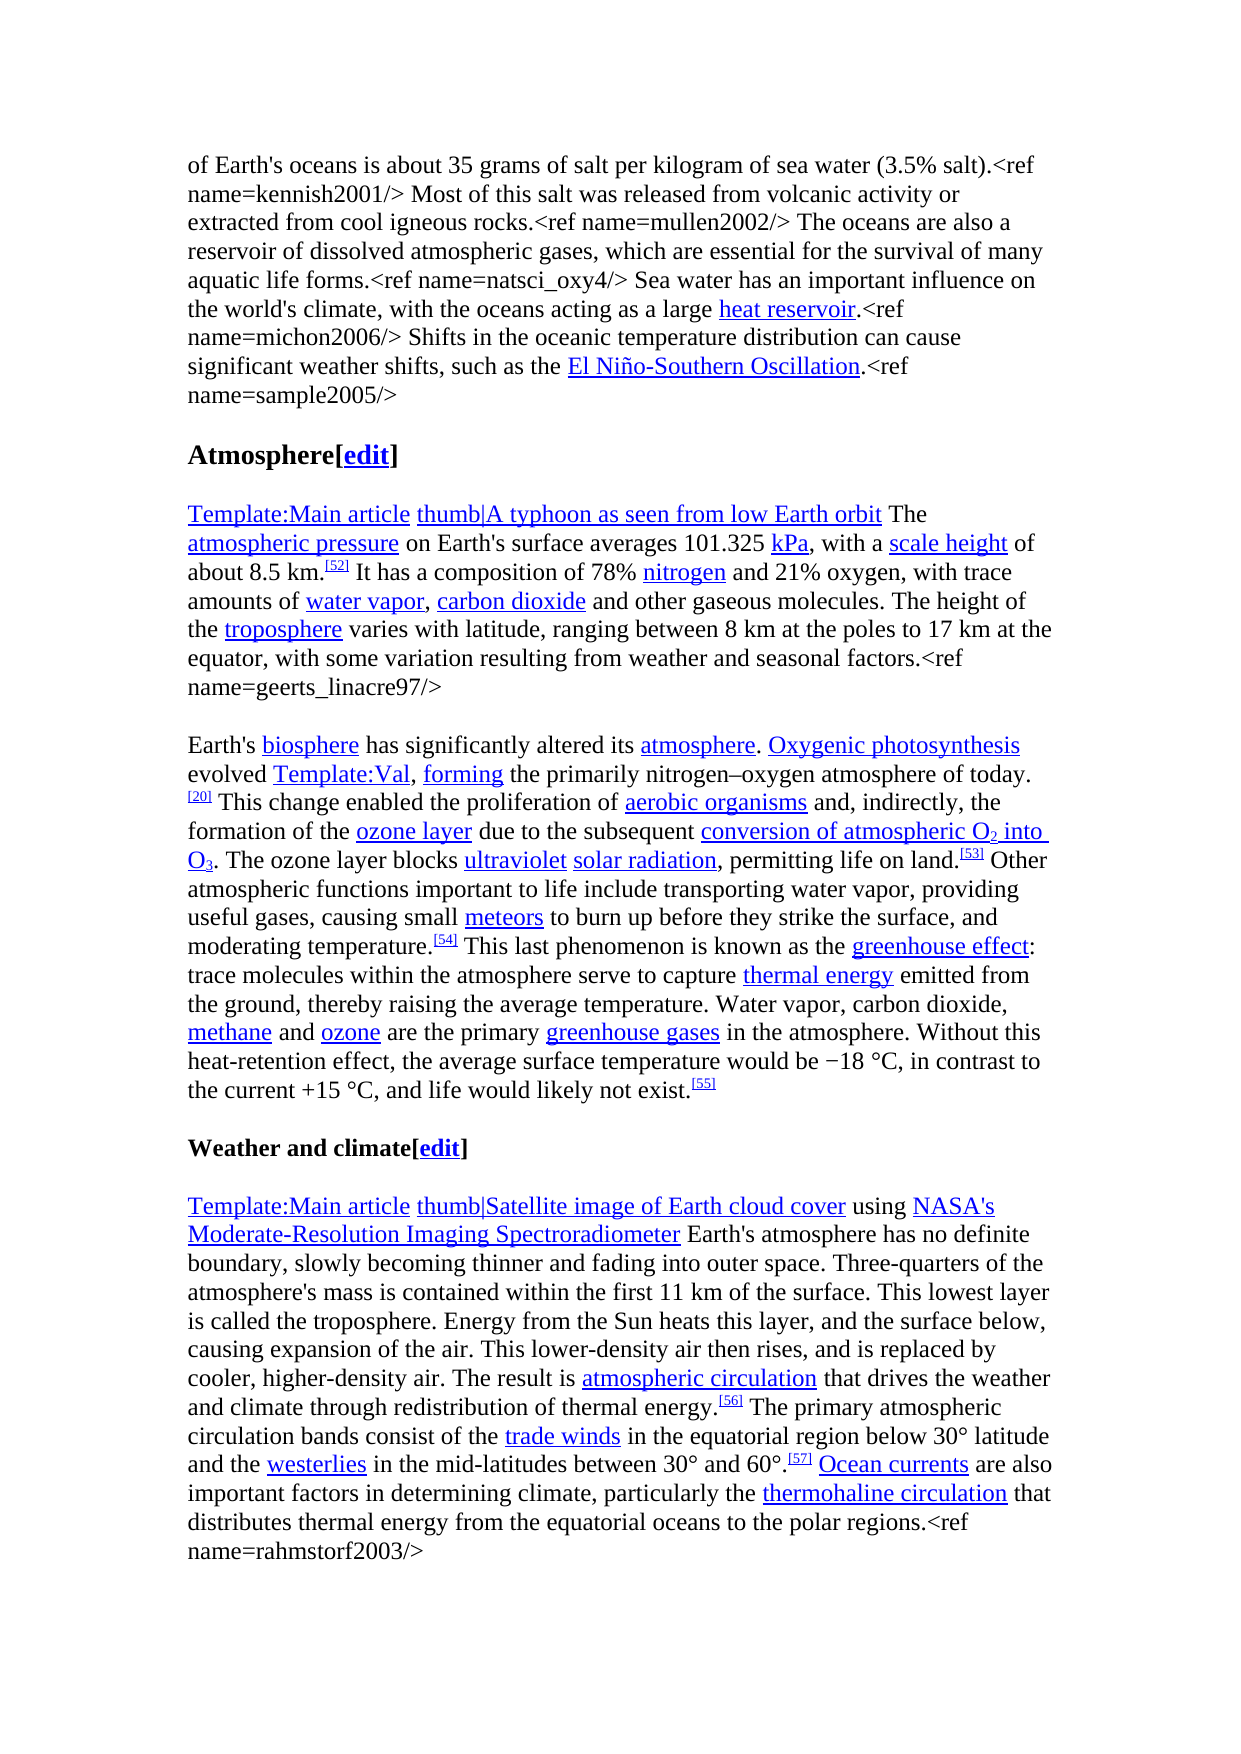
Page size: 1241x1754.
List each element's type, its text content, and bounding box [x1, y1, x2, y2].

text Earth's biosphere has significantly altered its atmosphere. Oxygenic photosynthesis evolved Template:Val, forming the primarily nitrogen–oxygen atmosphere of today.[20] This change enabled the proliferation of aerobic organisms and, indirectly, the formation of the ozone layer due to the subsequent conversion of atmospheric O2 into O3. The ozone layer blocks ultraviolet solar radiation, permitting life on land.[53] Other atmospheric functions important to life include transporting water vapor, providing useful gases, causing small meteors to burn up before they strike the surface, and moderating temperature.[54] This last phenomenon is known as the greenhouse effect: trace molecules within the atmosphere serve to capture thermal energy emitted from the ground, thereby raising the average temperature. Water vapor, carbon dioxide, methane and ozone are the primary greenhouse gases in the atmosphere. Without this heat-retention effect, the average surface temperature would be −18 °C, in contrast to the current +15 °C, and life would likely not exist.[55] [187, 730, 1053, 1104]
text Template:Main article thumb|A typhoon as seen from low Earth orbit The atmospheric pressure on Earth's surface averages 101.325 kPa, with a scale height of about 8.5 km.[52] It has a composition of 78% nitrogen and 21% oxygen, with trace amounts of water vapor, carbon dioxide and other gaseous molecules. The height of the troposphere varies with latitude, ranging between 8 km at the poles to 17 km at the equator, with some variation resulting from weather and seasonal factors.<ref name=geerts_linacre97/> [187, 499, 1053, 701]
subtitle Atmosphere[edit] [187, 438, 1053, 470]
text Template:Main article thumb|Satellite image of Earth cloud cover using NASA's Moderate-Resolution Imaging Spectroradiometer Earth's atmosphere has no definite boundary, slowly becoming thinner and fading into outer space. Three-quarters of the atmosphere's mass is contained within the first 11 km of the surface. This lowest layer is called the troposphere. Energy from the Sun heats this layer, and the surface below, causing expansion of the air. This lower-density air then rises, and is replaced by cooler, higher-density air. The result is atmospheric circulation that drives the weather and climate through redistribution of thermal energy.[56] The primary atmospheric circulation bands consist of the trade winds in the equatorial region below 30° latitude and the westerlies in the mid-latitudes between 30° and 60°.[57] Ocean currents are also important factors in determining climate, particularly the thermohaline circulation that distributes thermal energy from the equatorial oceans to the polar regions.<ref name=rahmstorf2003/> [187, 1191, 1053, 1564]
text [187, 150, 1053, 409]
subtitle Weather and climate[edit] [187, 1133, 1053, 1162]
